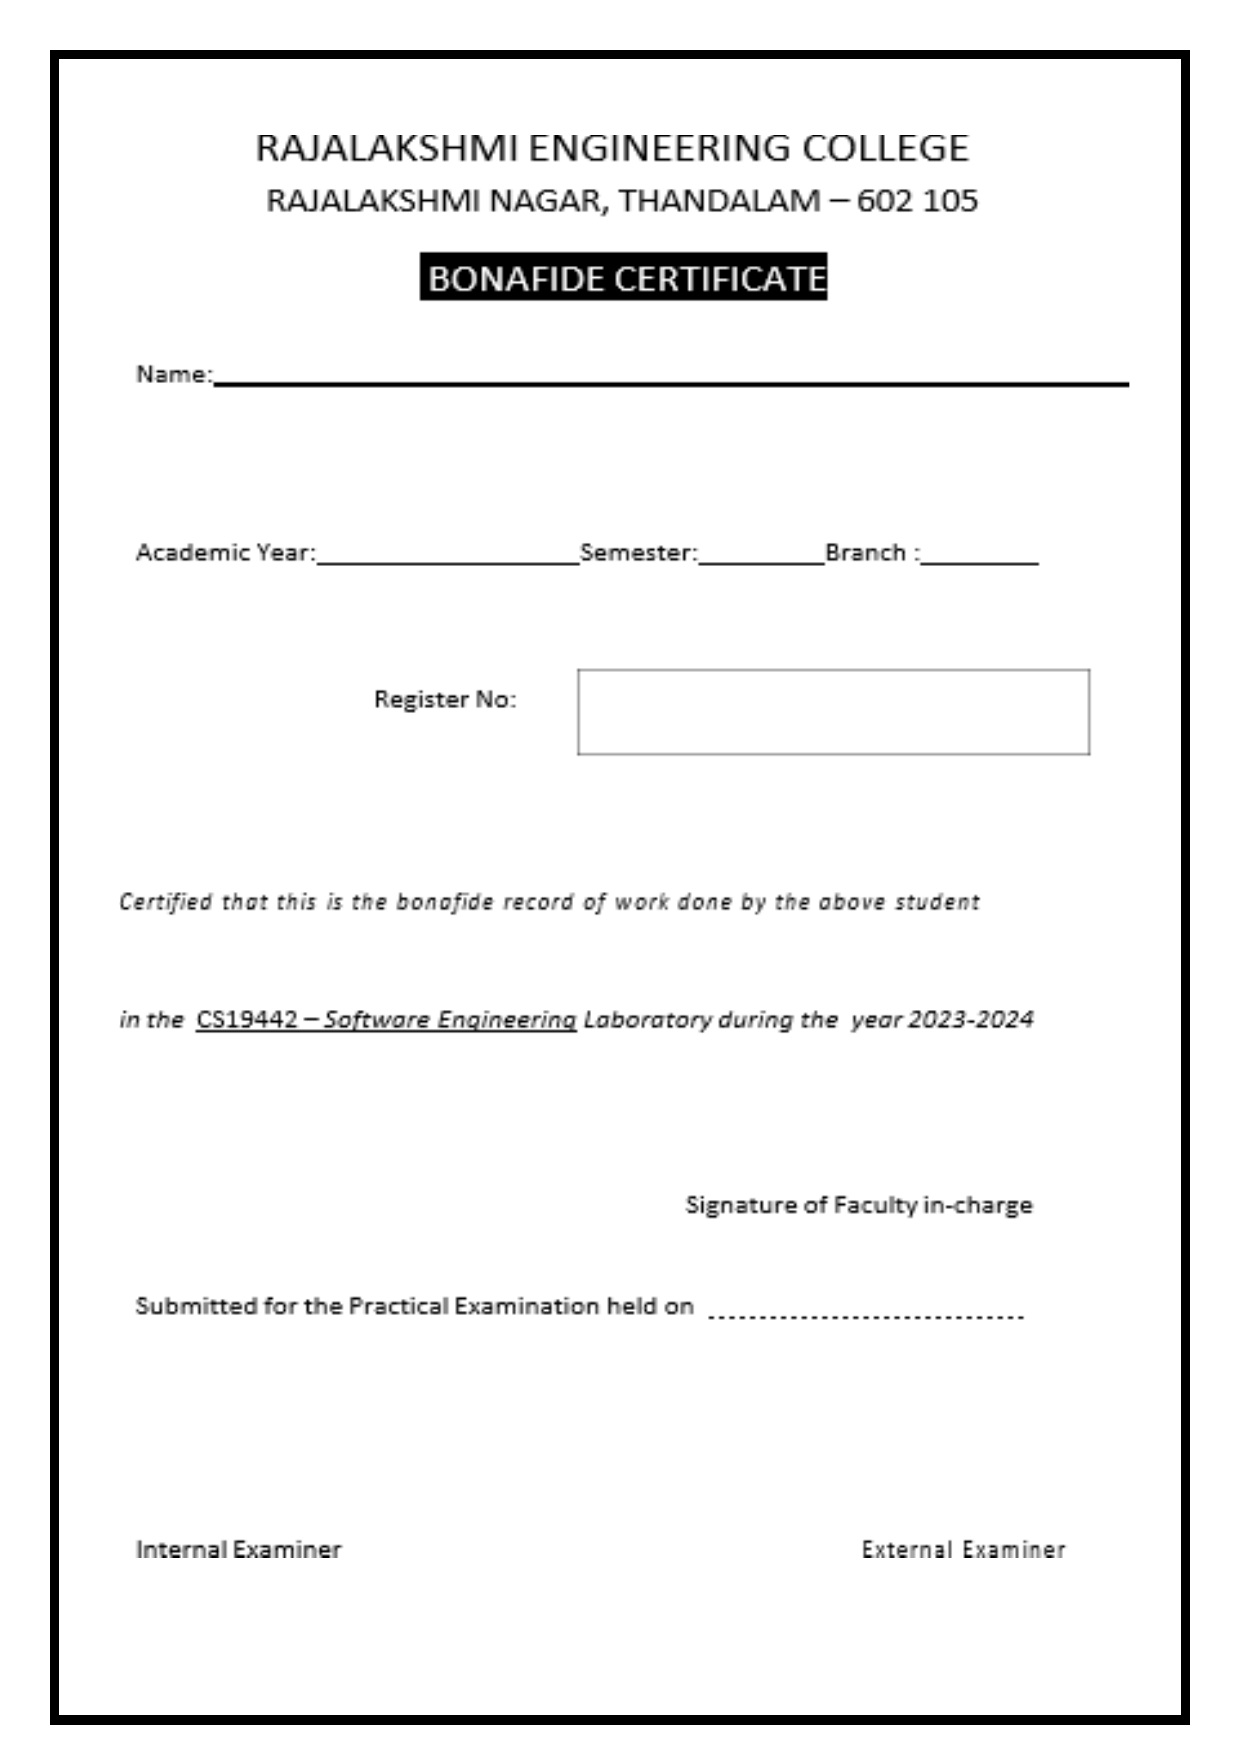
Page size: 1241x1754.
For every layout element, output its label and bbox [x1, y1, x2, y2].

picture [119, 135, 1130, 1558]
